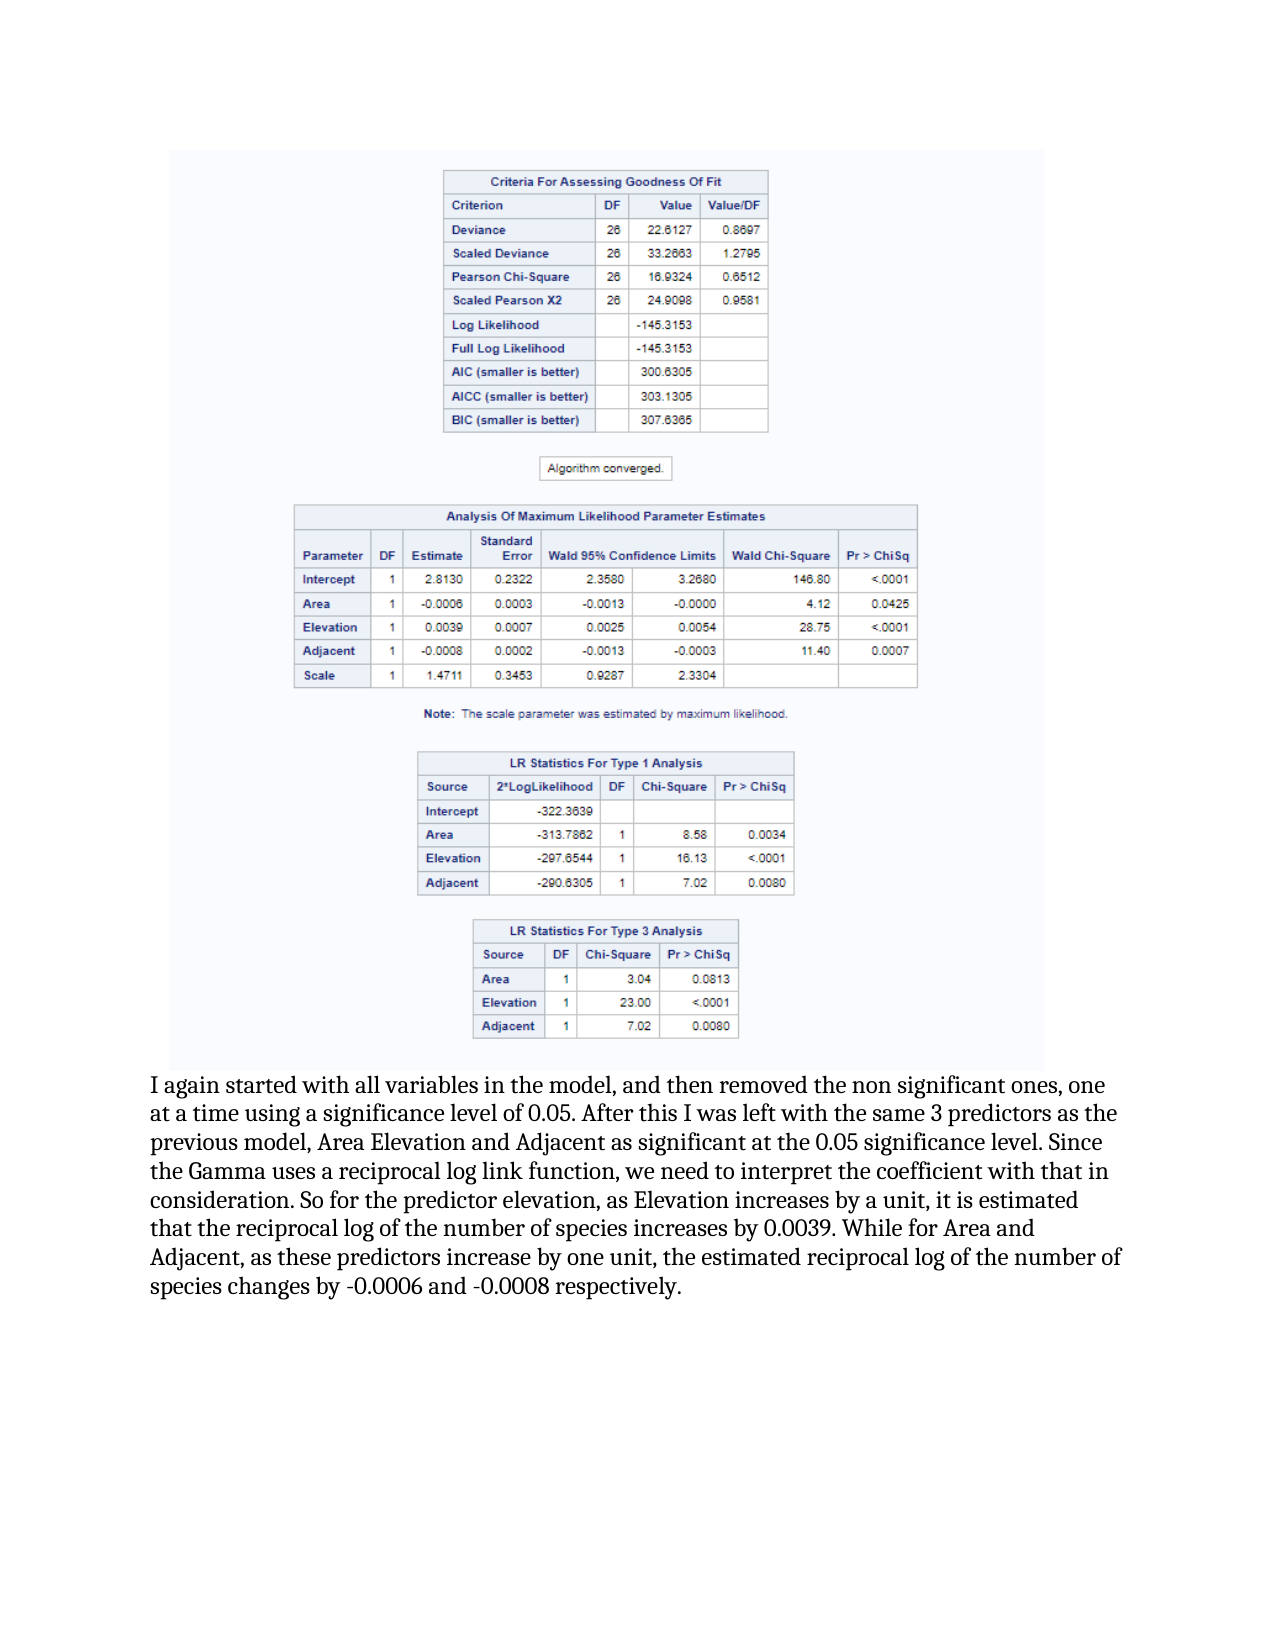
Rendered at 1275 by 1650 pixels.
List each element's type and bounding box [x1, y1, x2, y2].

text [150, 150, 1125, 1301]
picture [168, 150, 1044, 1071]
